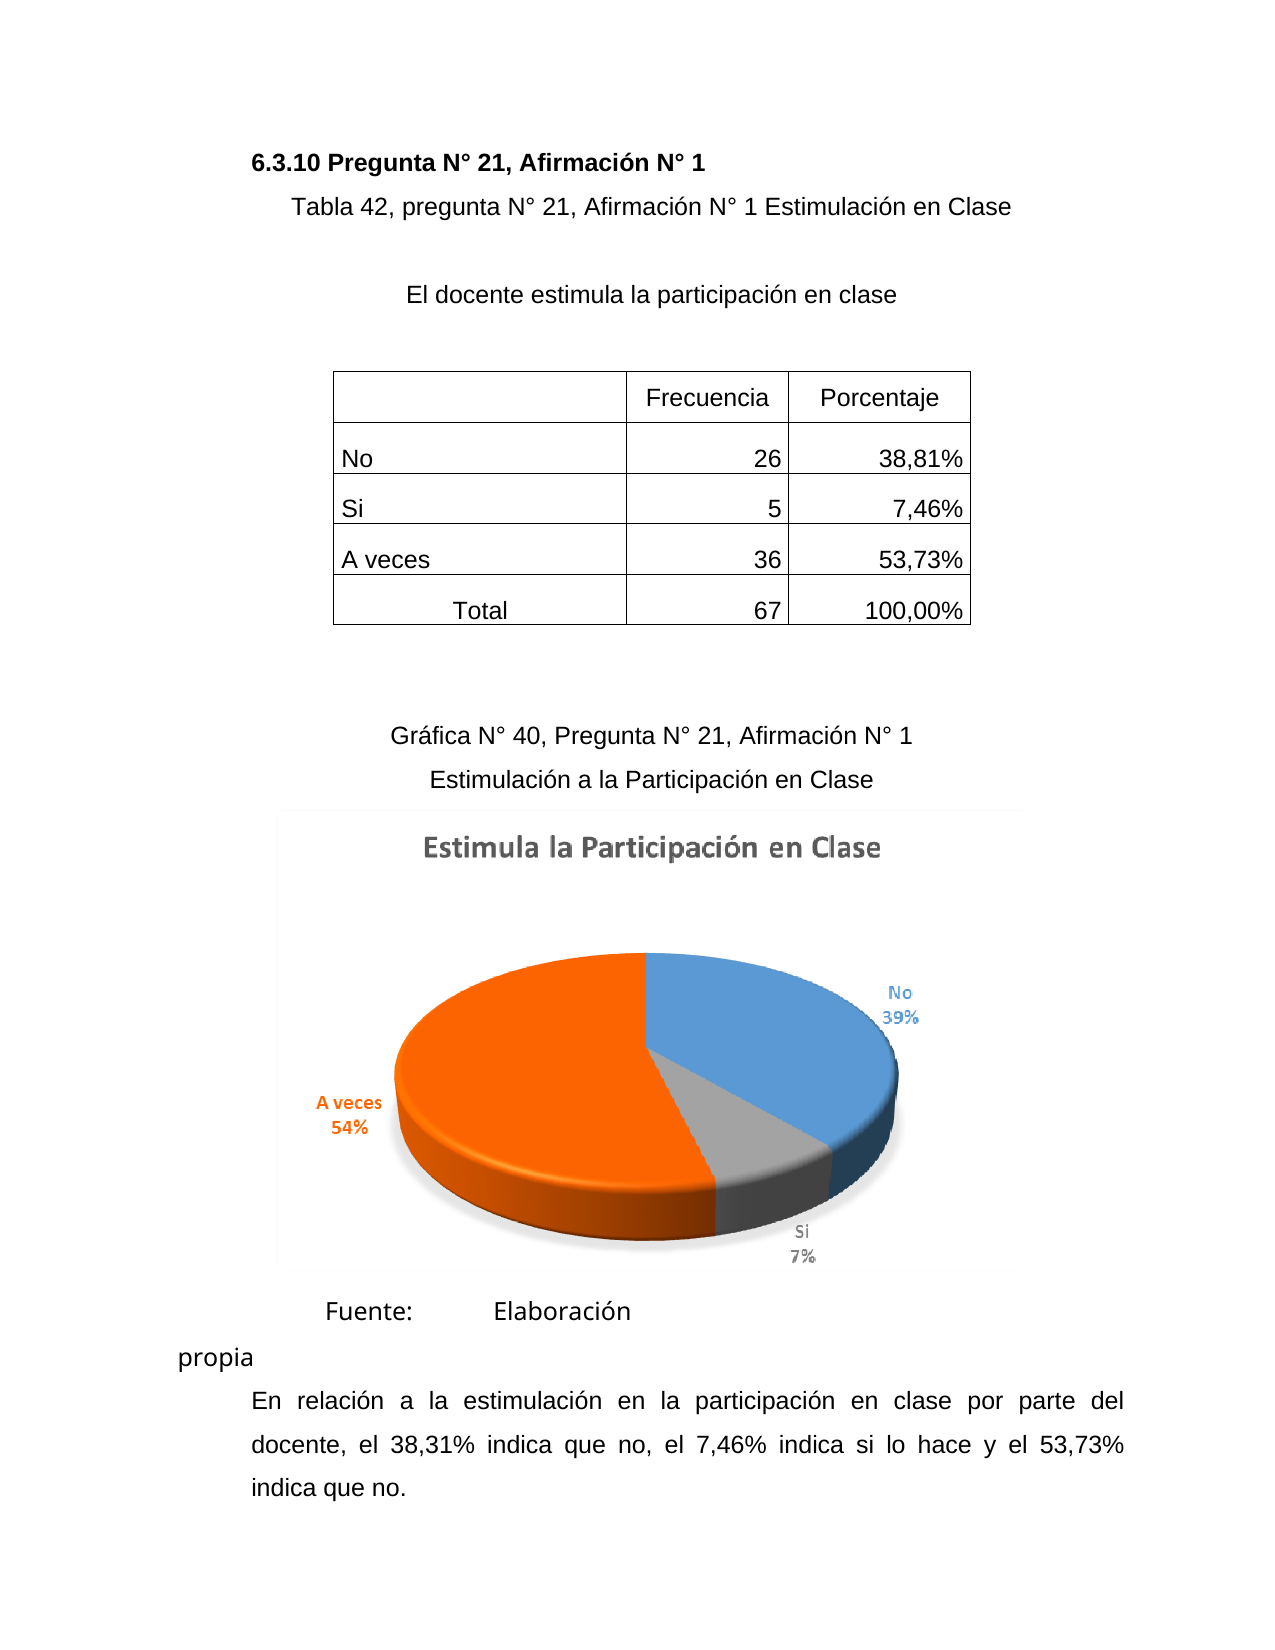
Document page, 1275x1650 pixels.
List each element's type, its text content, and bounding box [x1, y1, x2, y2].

table_header Porcentaje [789, 372, 970, 422]
table_cell 53,73% [789, 524, 970, 574]
text Estimulación a la Participación en Clase [177, 765, 1126, 793]
text En relación a la estimulación en la participación en clase por parte del docente, el 38,31% indica que no, el 7,46% indica si lo hace y el 53,73% indica que no. [251, 1386, 1126, 1502]
table_cell A veces [334, 524, 626, 574]
table_cell 26 [627, 423, 788, 472]
table_cell 100,00% [789, 575, 970, 624]
text 6.3.10 Pregunta N° 21, Afirmación N° 1 [251, 148, 1126, 176]
table_cell 38,81% [789, 423, 970, 472]
table_cell 5 [627, 474, 788, 523]
subtitle Fuente: Elaboración propia [177, 1293, 631, 1374]
text El docente estimula la participación en clase [177, 279, 1126, 308]
text Gráfica N° 40, Pregunta N° 21, Afirmación N° 1 [177, 721, 1126, 749]
table_header [334, 372, 626, 422]
text Tabla 42, pregunta N° 21, Afirmación N° 1 Estimulación en Clase [177, 192, 1126, 220]
table_cell 36 [627, 524, 788, 574]
table_cell 7,46% [789, 474, 970, 523]
table_cell 67 [627, 575, 788, 624]
table_cell No [334, 423, 626, 472]
table_header Frecuencia [627, 372, 788, 422]
table_cell Si [334, 474, 626, 523]
picture [285, 818, 1018, 1263]
table_cell Total [334, 575, 626, 624]
